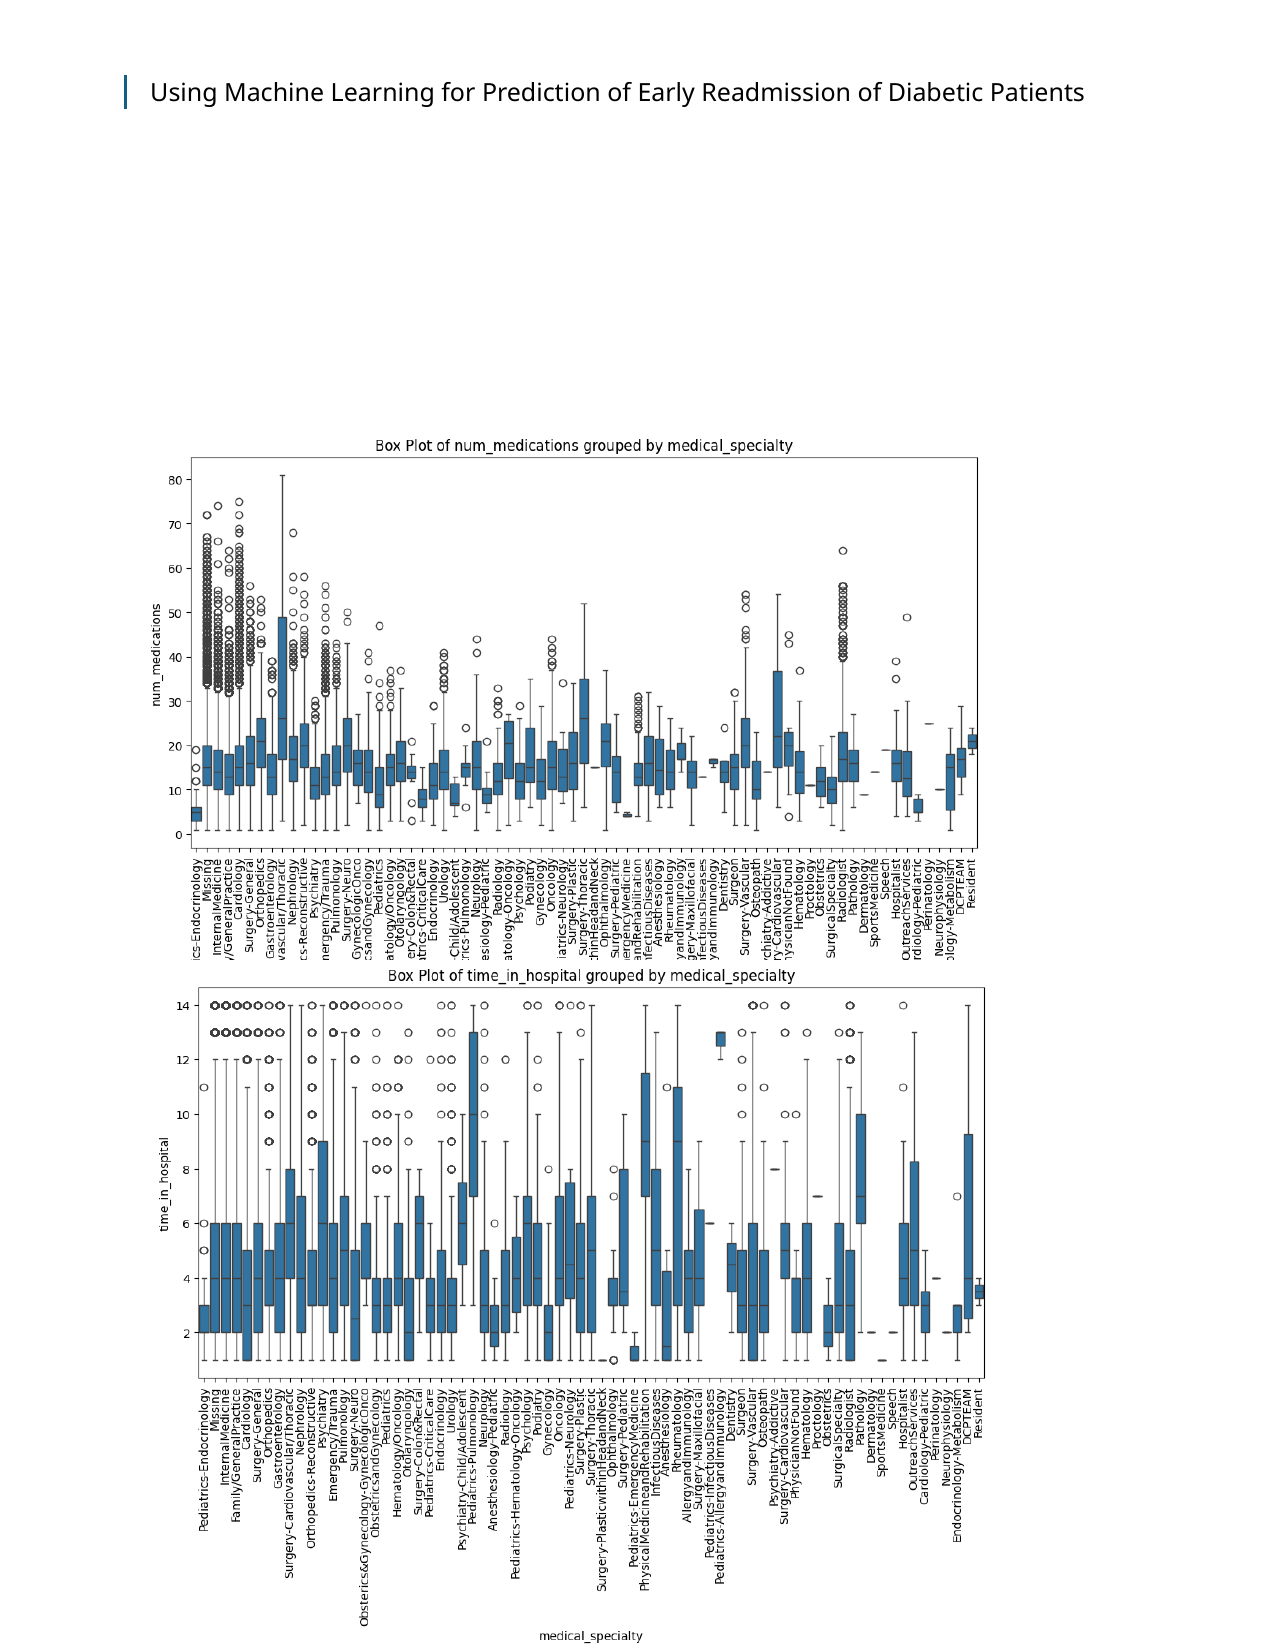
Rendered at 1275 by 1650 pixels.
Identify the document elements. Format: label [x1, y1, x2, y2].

picture [142, 430, 992, 1650]
